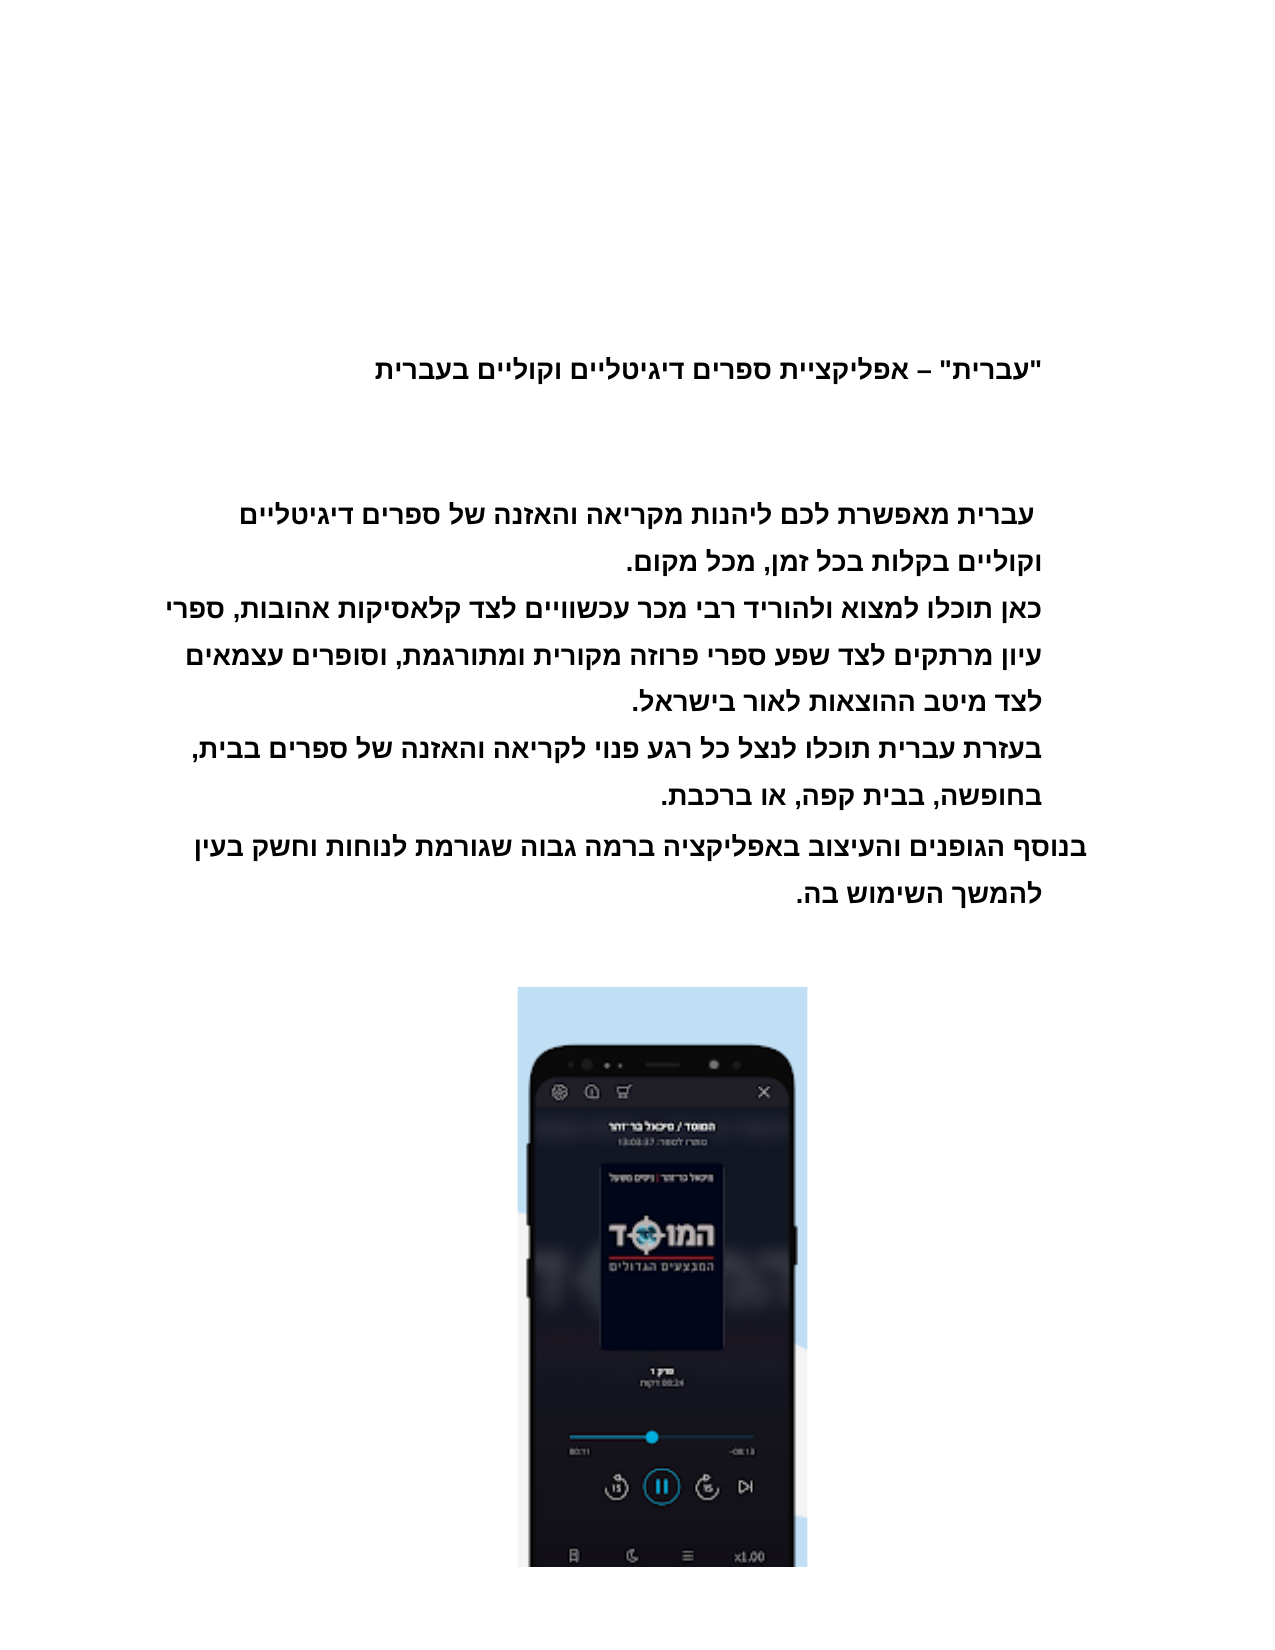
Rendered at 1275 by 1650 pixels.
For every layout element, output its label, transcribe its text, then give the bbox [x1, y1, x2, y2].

subtitle בנוסף הגופנים והעיצוב באפליקציה ברמה גבוה שגורמת לנוחות וחשק בעין להמשך השימוש בה. [150, 831, 1087, 909]
subtitle עברית מאפשרת לכם ליהנות מקריאה והאזנה של ספרים דיגיטליים וקוליים בקלות בכל זמן, מכל מקום. כאן תוכלו למצוא ולהוריד רבי מכר עכשוויים לצד קלאסיקות אהובות, ספרי עיון מרתקים לצד שפע ספרי פרוזה מקורית ומתורגמת, וסופרים עצמאים לצד מיטב ההוצאות לאור בישראל. בעזרת עברית תוכלו לנצל כל רגע פנוי לקריאה והאזנה של ספרים בבית, בחופשה, בבית קפה, או ברכבת. [150, 405, 1042, 811]
subtitle "עברית" – אפליקציית ספרים דיגיטליים וקוליים בעברית [150, 354, 1042, 385]
picture [517, 987, 808, 1567]
